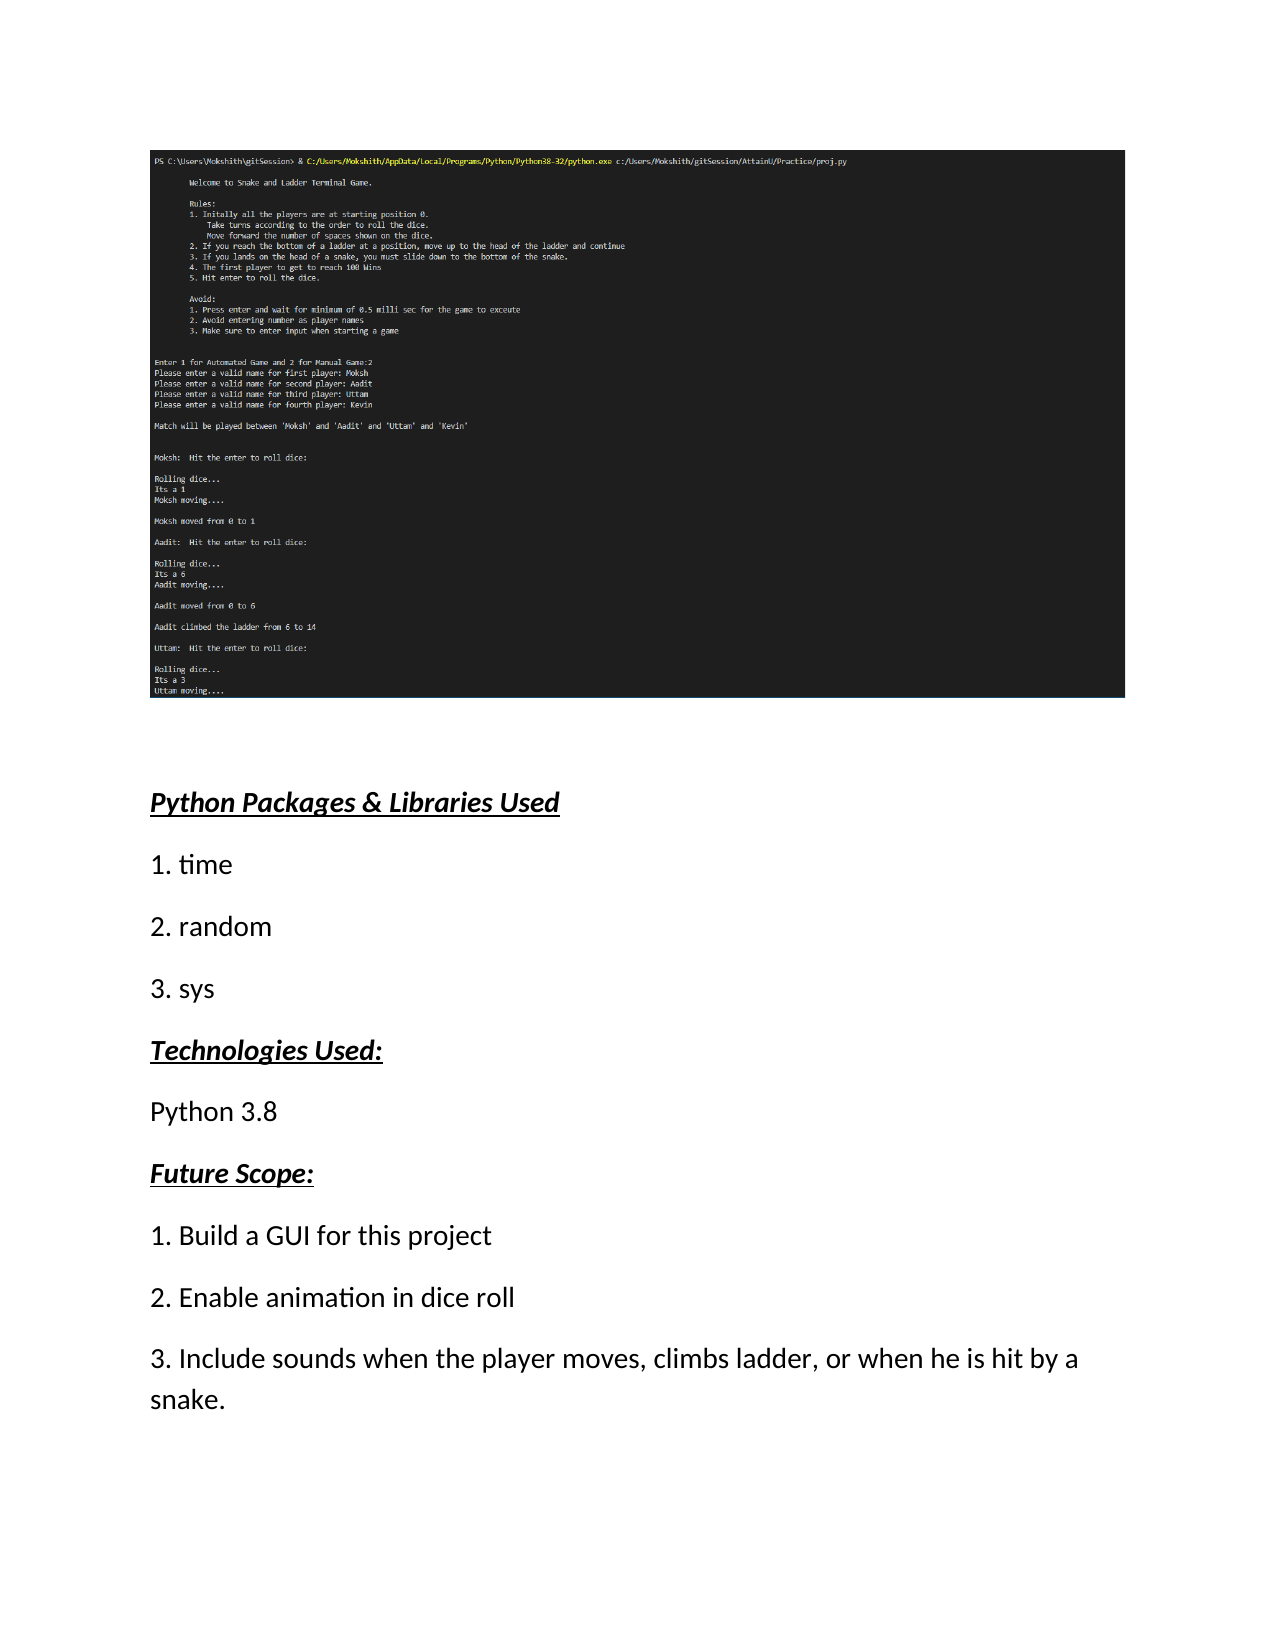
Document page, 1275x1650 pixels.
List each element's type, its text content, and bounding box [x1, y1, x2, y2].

picture [150, 150, 1125, 698]
text 3. sys [150, 970, 1125, 1005]
text Python Packages & Libraries Used [150, 784, 1125, 820]
text 2. random [150, 908, 1125, 944]
text 1. Build a GUI for this project [150, 1217, 1125, 1252]
text Technologies Used: [150, 1032, 1125, 1067]
text 1. time [150, 846, 1125, 882]
text Future Scope: [150, 1155, 1125, 1191]
text 2. Enable animation in dice roll [150, 1279, 1125, 1314]
text 3. Include sounds when the player moves, climbs ladder, or when he is hit by a snake. [150, 1340, 1125, 1417]
text Python 3.8 [150, 1093, 1125, 1129]
